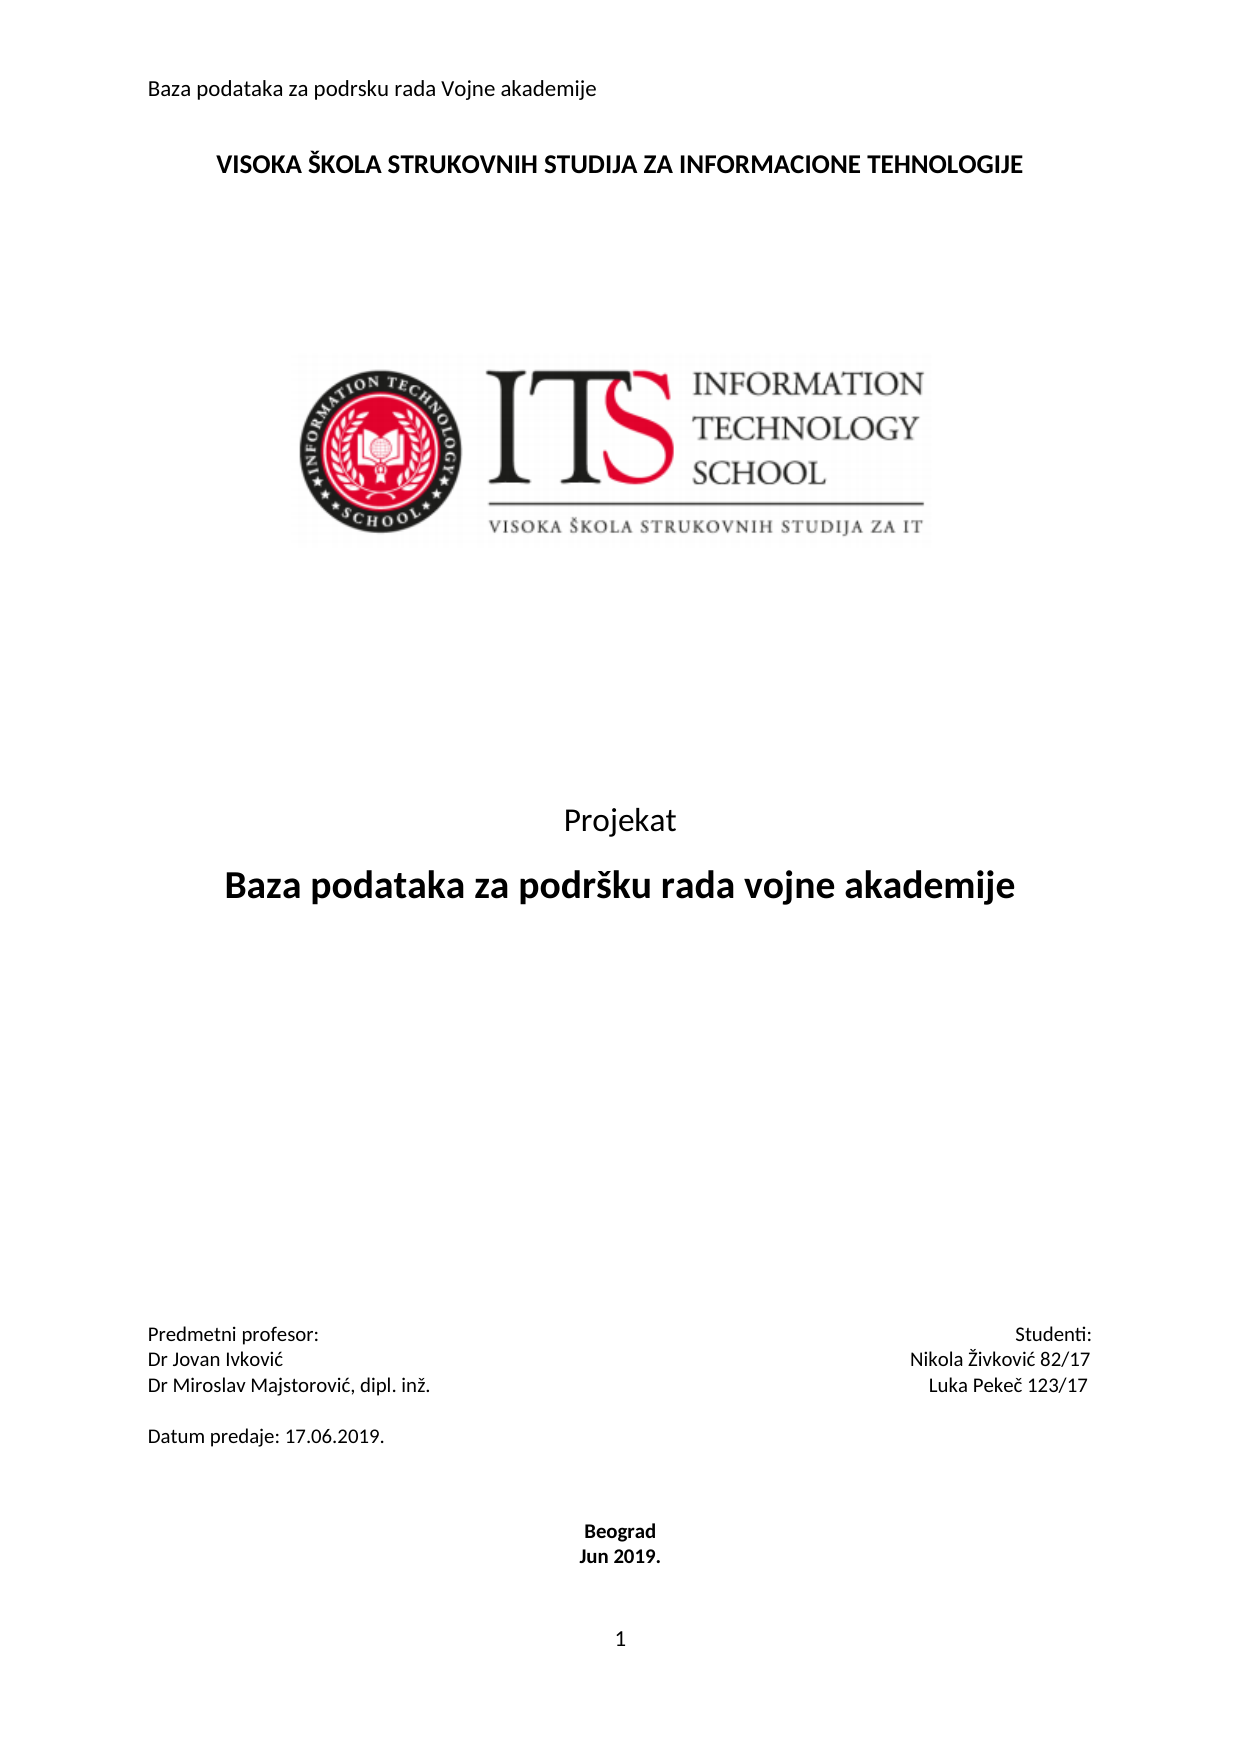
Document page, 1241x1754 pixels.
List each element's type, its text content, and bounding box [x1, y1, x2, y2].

text Dr Jovan Ivković Nikola Živković 82/17 [148, 1347, 1093, 1372]
text VISOKA ŠKOLA STRUKOVNIH STUDIJA ZA INFORMACIONE TEHNOLOGIJE [148, 148, 1093, 181]
text Beograd [148, 1518, 1093, 1543]
text Datum predaje: 17.06.2019. [148, 1423, 1093, 1448]
text Baza podataka za podršku rada vojne akademije [148, 860, 1093, 908]
text Projekat [148, 799, 1093, 840]
picture [258, 304, 982, 555]
text Predmetni profesor: Studenti: [148, 1321, 1093, 1347]
text Jun 2019. [148, 1543, 1093, 1569]
text Dr Miroslav Majstorović, dipl. inž. Luka Pekeč 123/17 [148, 1372, 1093, 1397]
